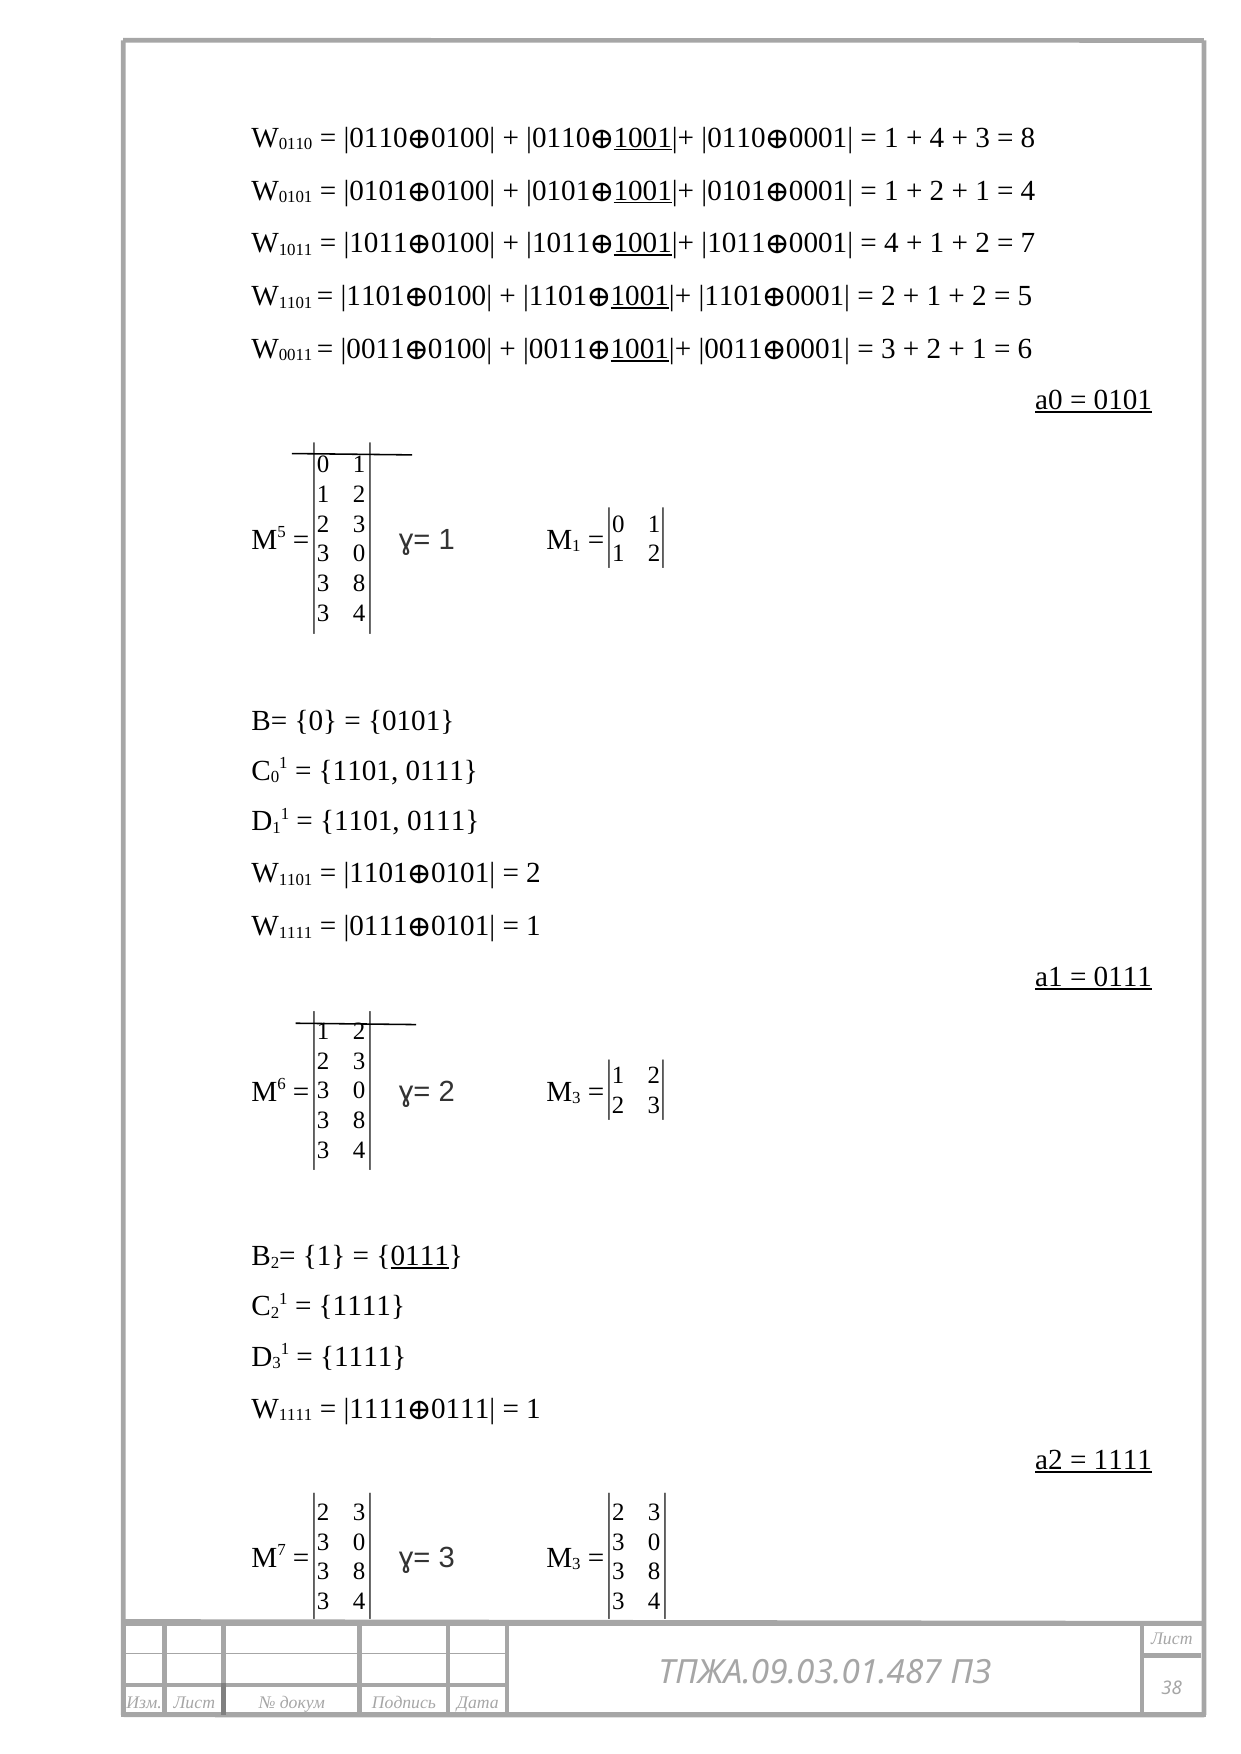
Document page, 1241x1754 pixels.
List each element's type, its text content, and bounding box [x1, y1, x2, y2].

text D11 = {1101, 0111} [177, 803, 1152, 837]
text W1101 = |1101⊕0100| + |1101⊕1001|+ |1101⊕0001| = 2 + 1 + 2 = 5 [177, 277, 1152, 312]
text C21 = {1111} [177, 1288, 1152, 1322]
text D31 = {1111} [177, 1339, 1152, 1372]
text M7 = ɣ= 3 M3 = [177, 1492, 1152, 1620]
text B2= {1} = {0111} [177, 1238, 1152, 1272]
text W1111 = |1111⊕0111| = 1 [177, 1389, 1152, 1424]
text W0011 = |0011⊕0100| + |0011⊕1001|+ |0011⊕0001| = 3 + 2 + 1 = 6 [177, 329, 1152, 364]
text a0 = 0101 [177, 382, 1152, 416]
text C01 = {1101, 0111} [177, 753, 1152, 787]
text M5 = ɣ= 1 M1 = [177, 442, 1152, 636]
text W1011 = |1011⊕0100| + |1011⊕1001|+ |1011⊕0001| = 4 + 1 + 2 = 7 [177, 224, 1152, 259]
text a2 = 1111 [177, 1442, 1152, 1476]
text W1111 = |0111⊕0101| = 1 [177, 907, 1152, 942]
text M6 = ɣ= 2 M3 = [177, 1010, 1152, 1171]
text W0101 = |0101⊕0100| + |0101⊕1001|+ |0101⊕0001| = 1 + 2 + 1 = 4 [177, 171, 1152, 206]
text W1101 = |1101⊕0101| = 2 [177, 854, 1152, 889]
text a1 = 0111 [177, 959, 1152, 993]
text W0110 = |0110⊕0100| + |0110⊕1001|+ |0110⊕0001| = 1 + 4 + 3 = 8 [177, 118, 1152, 153]
text B= {0} = {0101} [177, 703, 1152, 736]
